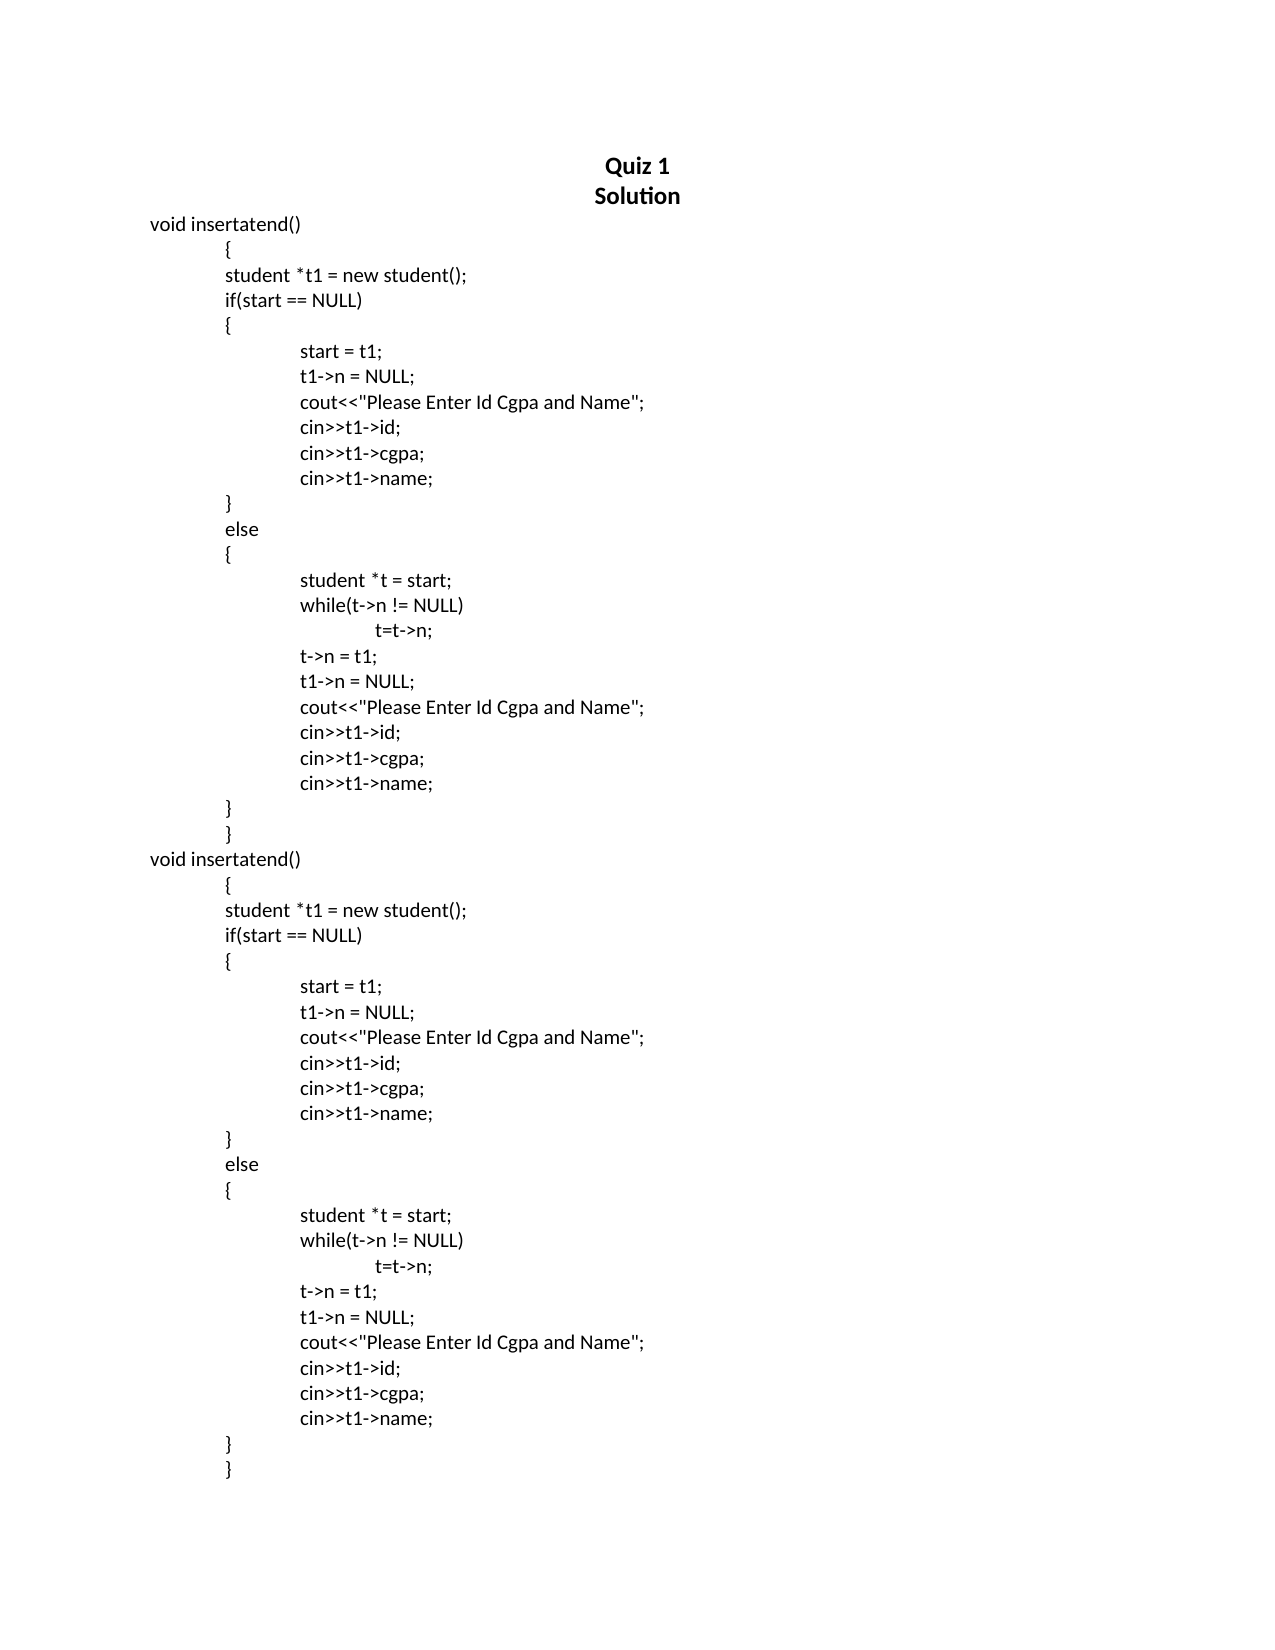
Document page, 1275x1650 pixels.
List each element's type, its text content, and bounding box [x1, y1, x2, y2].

text Solution [150, 181, 1125, 211]
text cout<<"Please Enter Id Cgpa and Name"; [150, 1024, 1125, 1050]
text while(t->n != NULL) [150, 1228, 1125, 1253]
text { [150, 948, 1125, 973]
text { [150, 313, 1125, 338]
text student *t1 = new student(); [150, 262, 1125, 287]
text t1->n = NULL; [150, 668, 1125, 694]
text cin>>t1->name; [150, 1406, 1125, 1431]
text } [150, 1456, 1125, 1482]
text cout<<"Please Enter Id Cgpa and Name"; [150, 389, 1125, 414]
text cin>>t1->name; [150, 1101, 1125, 1126]
text } [150, 796, 1125, 821]
text cin>>t1->id; [150, 414, 1125, 440]
text cin>>t1->cgpa; [150, 440, 1125, 465]
text t=t->n; [150, 1253, 1125, 1278]
text t->n = t1; [150, 1278, 1125, 1304]
text t->n = t1; [150, 643, 1125, 668]
text cin>>t1->id; [150, 1355, 1125, 1380]
text { [150, 541, 1125, 567]
text cin>>t1->cgpa; [150, 745, 1125, 770]
text { [150, 1177, 1125, 1202]
text t=t->n; [150, 618, 1125, 643]
text } [150, 1126, 1125, 1151]
text } [150, 1431, 1125, 1456]
text student *t1 = new student(); [150, 897, 1125, 923]
text cin>>t1->id; [150, 1050, 1125, 1075]
text Quiz 1 [150, 150, 1125, 181]
text else [150, 516, 1125, 541]
text { [150, 236, 1125, 262]
text cin>>t1->cgpa; [150, 1380, 1125, 1406]
text { [150, 872, 1125, 897]
text student *t = start; [150, 567, 1125, 592]
text t1->n = NULL; [150, 1304, 1125, 1329]
text void insertatend() [150, 846, 1125, 872]
text } [150, 821, 1125, 846]
text cout<<"Please Enter Id Cgpa and Name"; [150, 694, 1125, 719]
text cin>>t1->name; [150, 465, 1125, 491]
text start = t1; [150, 973, 1125, 999]
text } [150, 491, 1125, 516]
text if(start == NULL) [150, 287, 1125, 313]
text t1->n = NULL; [150, 363, 1125, 389]
text cin>>t1->cgpa; [150, 1075, 1125, 1101]
text else [150, 1151, 1125, 1177]
text while(t->n != NULL) [150, 592, 1125, 618]
text start = t1; [150, 338, 1125, 363]
text cin>>t1->id; [150, 719, 1125, 745]
text cin>>t1->name; [150, 770, 1125, 796]
text cout<<"Please Enter Id Cgpa and Name"; [150, 1329, 1125, 1355]
text void insertatend() [150, 211, 1125, 236]
text if(start == NULL) [150, 923, 1125, 948]
text student *t = start; [150, 1202, 1125, 1228]
text t1->n = NULL; [150, 999, 1125, 1024]
